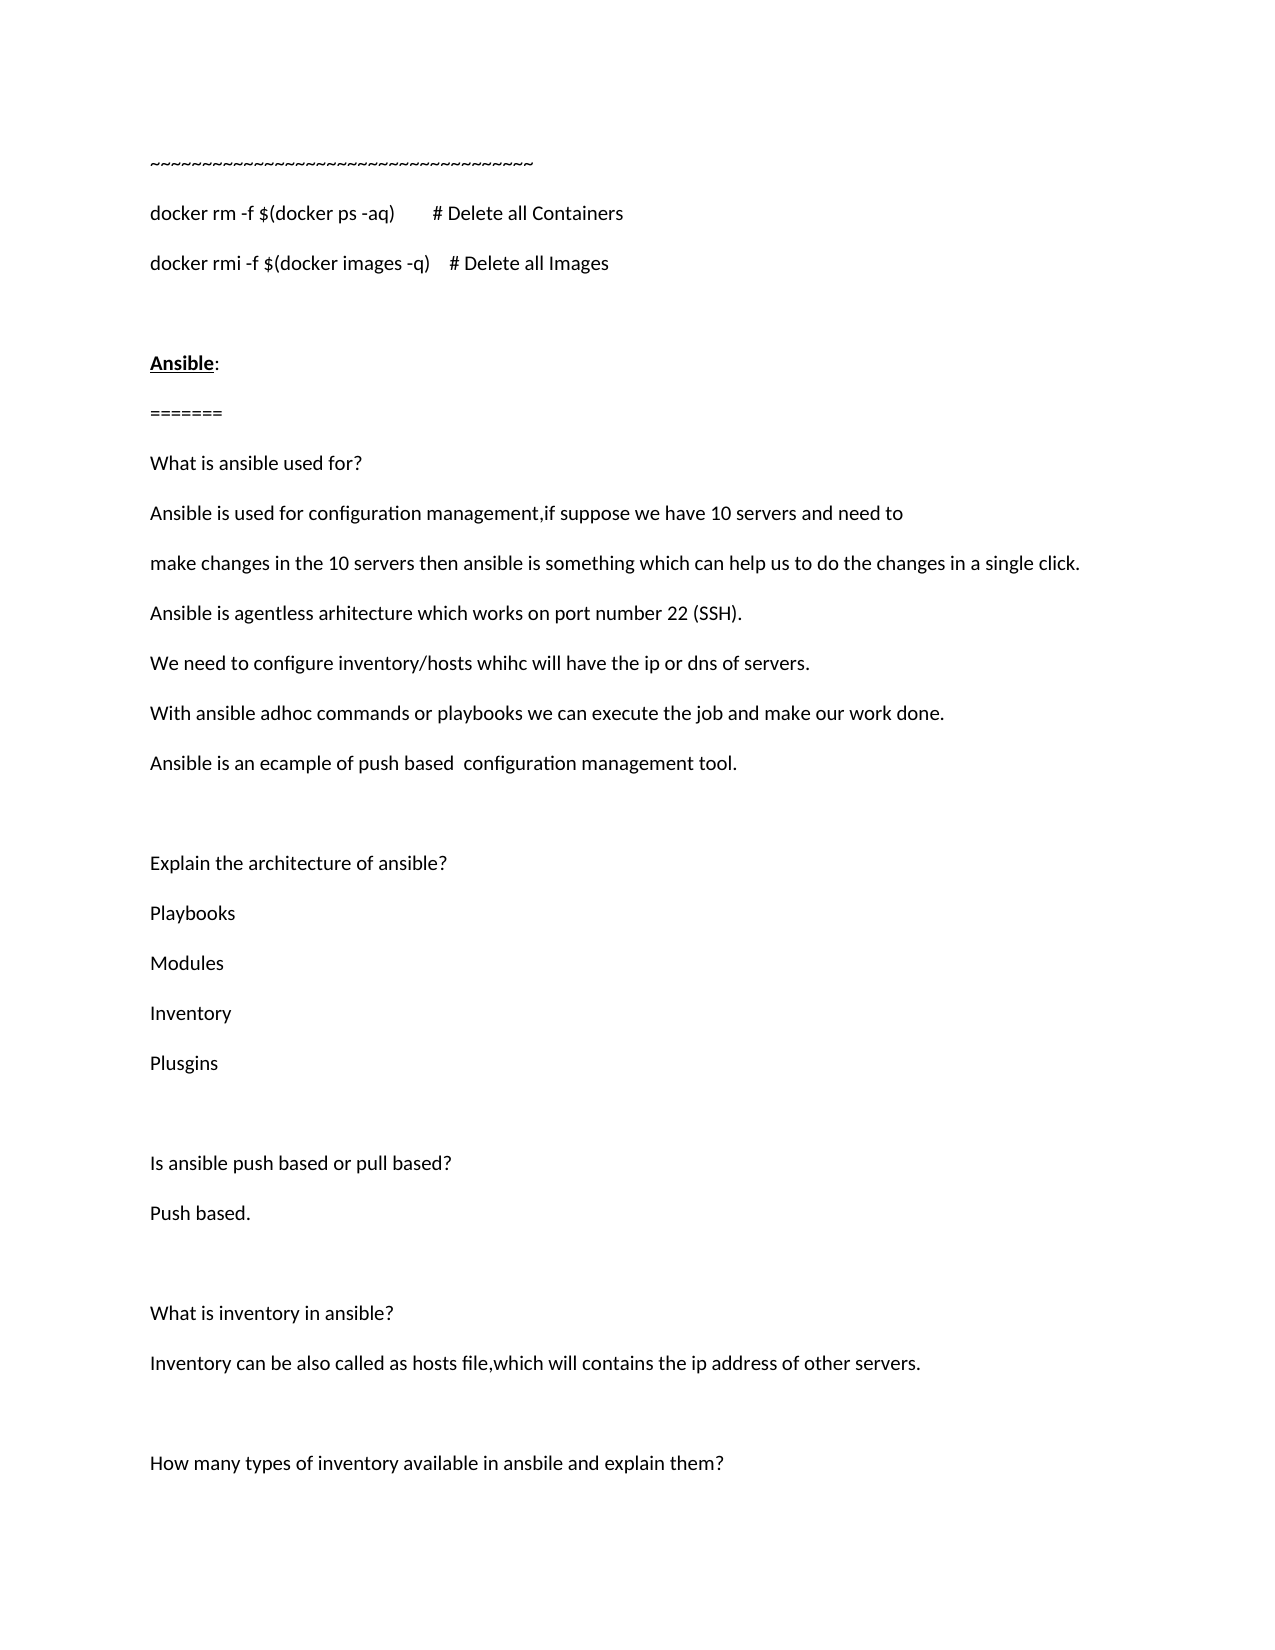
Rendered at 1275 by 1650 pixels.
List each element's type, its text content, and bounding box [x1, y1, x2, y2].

text Push based. [150, 1200, 1125, 1225]
text docker rm -f $(docker ps -aq) # Delete all Containers [150, 200, 1125, 225]
text What is inventory in ansible? [150, 1300, 1125, 1325]
text docker rmi -f $(docker images -q) # Delete all Images [150, 250, 1125, 275]
text Plusgins [150, 1050, 1125, 1075]
text Inventory can be also called as hosts file,which will contains the ip address of other servers. [150, 1350, 1125, 1375]
text Ansible is agentless arhitecture which works on port number 22 (SSH). [150, 600, 1125, 625]
text Is ansible push based or pull based? [150, 1150, 1125, 1175]
text Explain the architecture of ansible? [150, 850, 1125, 875]
text How many types of inventory available in ansbile and explain them? [150, 1450, 1125, 1475]
text Modules [150, 950, 1125, 975]
text Ansible is an ecample of push based configuration management tool. [150, 750, 1125, 775]
text What is ansible used for? [150, 450, 1125, 475]
text Inventory [150, 1000, 1125, 1025]
text make changes in the 10 servers then ansible is something which can help us to do the changes in a single click. [150, 550, 1125, 575]
text We need to configure inventory/hosts whihc will have the ip or dns of servers. [150, 650, 1125, 675]
text Ansible is used for configuration management,if suppose we have 10 servers and need to [150, 500, 1125, 525]
text Ansible: [150, 350, 1125, 375]
text ======= [150, 400, 1125, 425]
text With ansible adhoc commands or playbooks we can execute the job and make our work done. [150, 700, 1125, 725]
text Playbooks [150, 900, 1125, 925]
text ~~~~~~~~~~~~~~~~~~~~~~~~~~~~~~~~~~~~~ [150, 150, 1125, 175]
